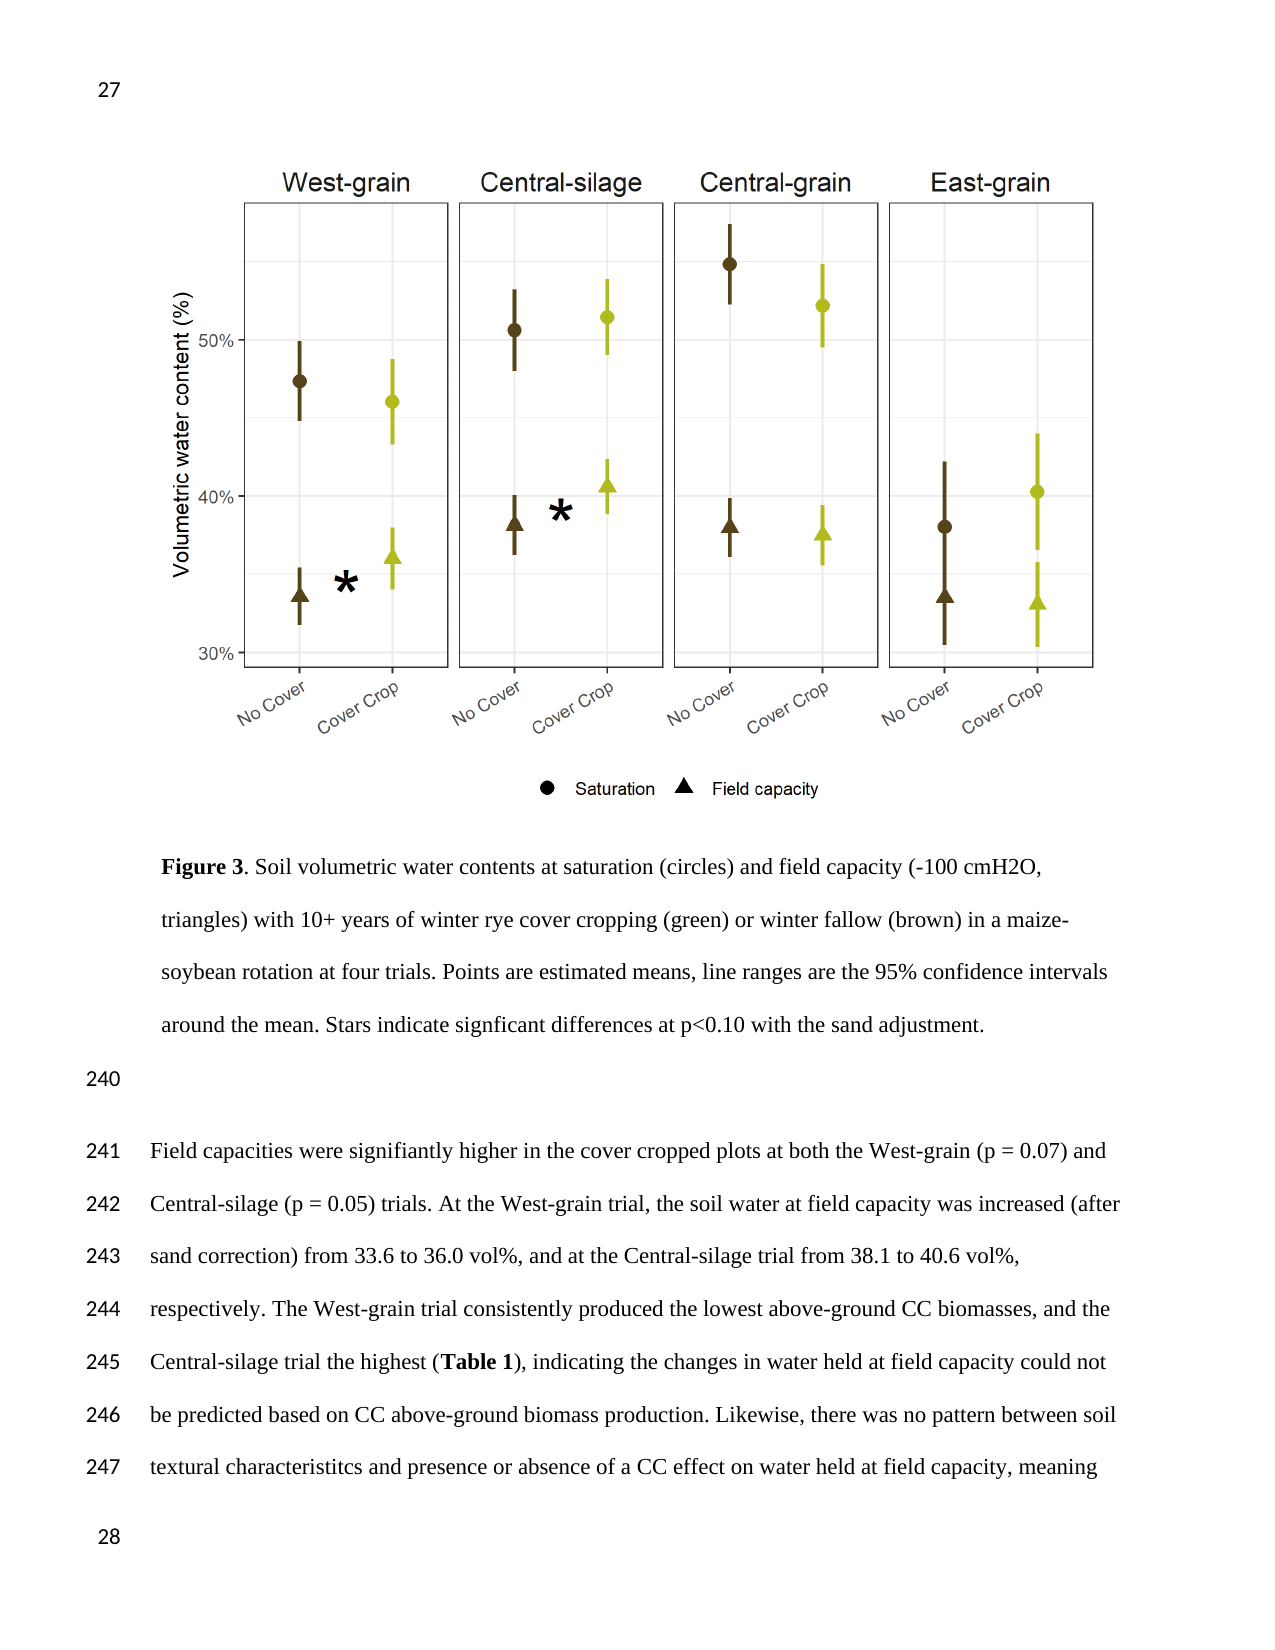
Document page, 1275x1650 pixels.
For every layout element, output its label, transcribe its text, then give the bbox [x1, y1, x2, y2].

table_header [150, 150, 1124, 853]
picture [161, 150, 1104, 827]
table_cell Figure 3. Soil volumetric water contents at saturation (circles) and field capacity (-100 cmH2O, triangles) with 10+ years of winter rye cover cropping (green) or winter fallow (brown) in a maize-soybean rotation at four trials. Points are estimated means, line ranges are the 95% confidence intervals around the mean. Stars indicate signficant differences at p<0.10 with the sand adjustment. [150, 853, 1124, 1064]
